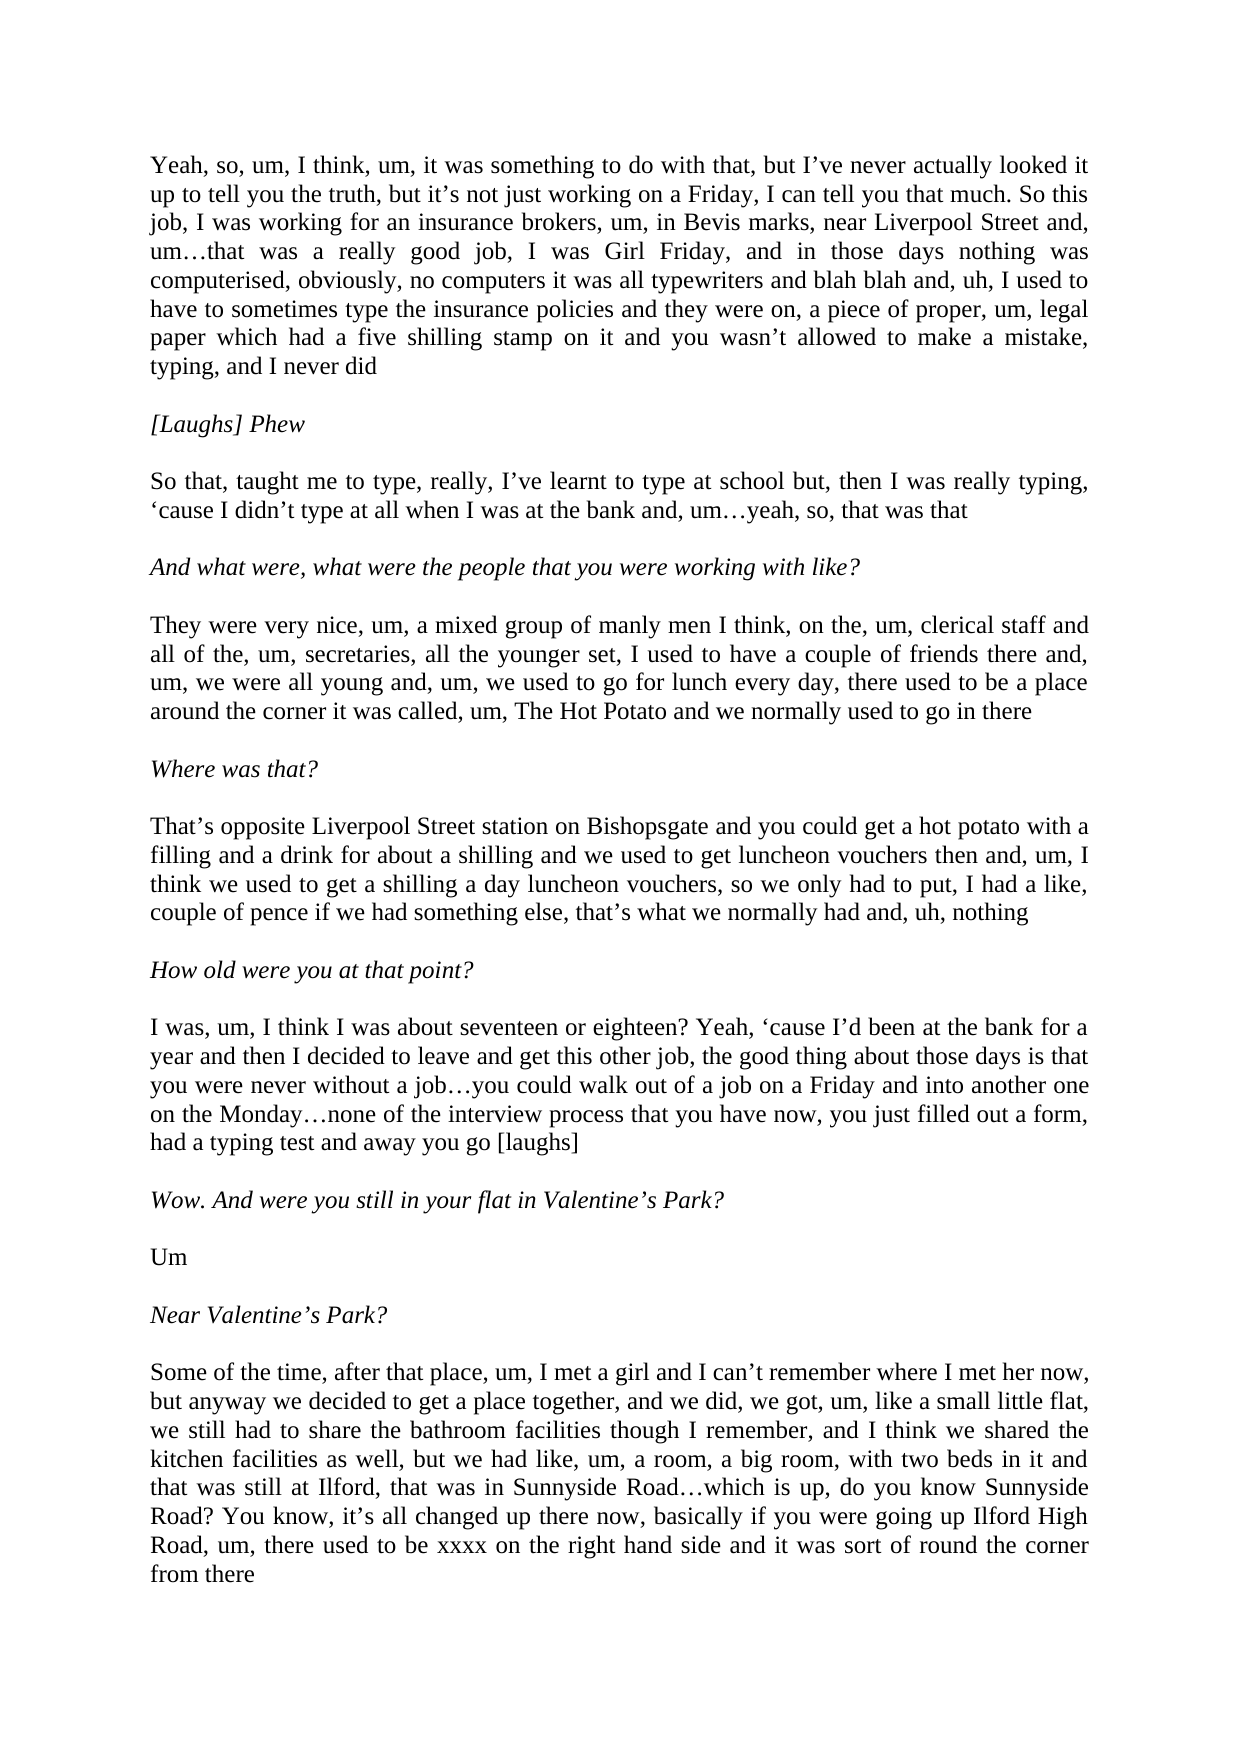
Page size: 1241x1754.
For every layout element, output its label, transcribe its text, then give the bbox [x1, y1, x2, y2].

text [Laughs] Phew [150, 409, 1090, 437]
text I was, um, I think I was about seventeen or eighteen? Yeah, ‘cause I’d been at the bank for a year and then I decided to leave and get this other job, the good thing about those days is that you were never without a job…you could walk out of a job on a Friday and into another one on the Monday…none of the interview process that you have now, you just filled out a form, had a typing test and away you go [laughs] [150, 1012, 1090, 1156]
text Um [150, 1242, 1090, 1271]
text Near Valentine’s Park? [150, 1300, 1090, 1329]
text So that, taught me to type, really, I’ve learnt to type at school but, then I was really typing, ‘cause I didn’t type at all when I was at the bank and, um…yeah, so, that was that [150, 466, 1090, 524]
text How old were you at that point? [150, 955, 1090, 984]
text Some of the time, after that place, um, I met a girl and I can’t remember where I met her now, but anyway we decided to get a place together, and we did, we got, um, like a small little flat, we still had to share the bathroom facilities though I remember, and I think we shared the kitchen facilities as well, but we had like, um, a room, a big room, with two beds in it and that was still at Ilford, that was in Sunnyside Road…which is up, do you know Sunnyside Road? You know, it’s all changed up there now, basically if you were going up Ilford High Road, um, there used to be xxxx on the right hand side and it was sort of round the corner from there [150, 1357, 1090, 1587]
text They were very nice, um, a mixed group of manly men I think, on the, um, clerical staff and all of the, um, secretaries, all the younger set, I used to have a couple of friends there and, um, we were all young and, um, we used to go for lunch every day, there used to be a place around the corner it was called, um, The Hot Potato and we normally used to go in there [150, 610, 1090, 725]
text Yeah, so, um, I think, um, it was something to do with that, but I’ve never actually looked it up to tell you the truth, but it’s not just working on a Friday, I can tell you that much. So this job, I was working for an insurance brokers, um, in Bevis marks, near Liverpool Street and, um…that was a really good job, I was Girl Friday, and in those days nothing was computerised, obviously, no computers it was all typewriters and blah blah and, uh, I used to have to sometimes type the insurance policies and they were on, a piece of proper, um, legal paper which had a five shilling stamp on it and you wasn’t allowed to make a mistake, typing, and I never did [150, 150, 1090, 380]
text Where was that? [150, 754, 1090, 782]
text Wow. And were you still in your flat in Valentine’s Park? [150, 1185, 1090, 1214]
text That’s opposite Liverpool Street station on Bishopsgate and you could get a hot potato with a filling and a drink for about a shilling and we used to get luncheon vouchers then and, um, I think we used to get a shilling a day luncheon vouchers, so we only had to put, I had a like, couple of pence if we had something else, that’s what we normally had and, uh, nothing [150, 811, 1090, 926]
text And what were, what were the people that you were working with like? [150, 552, 1090, 581]
